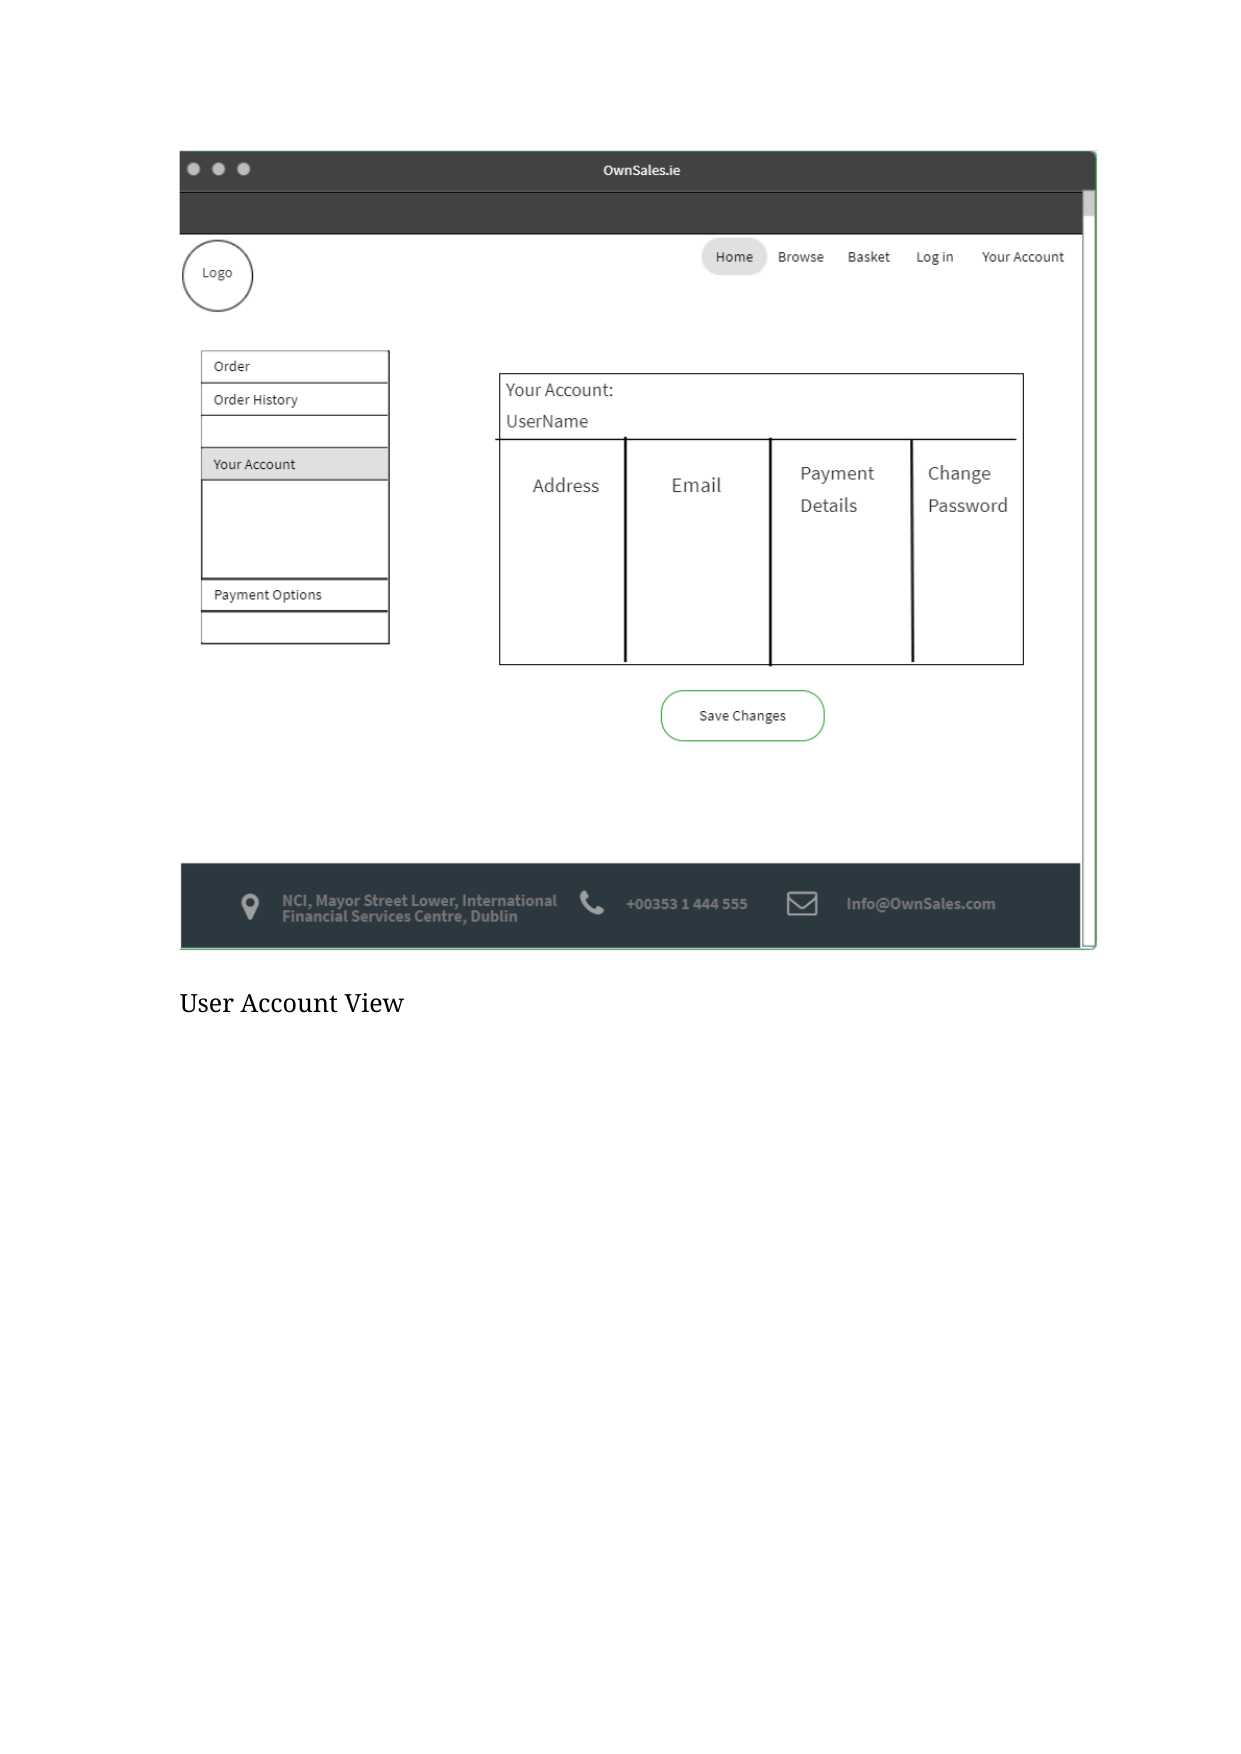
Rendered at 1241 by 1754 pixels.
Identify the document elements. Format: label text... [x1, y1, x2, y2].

text User Account View [150, 986, 1090, 1020]
picture [179, 150, 1099, 952]
